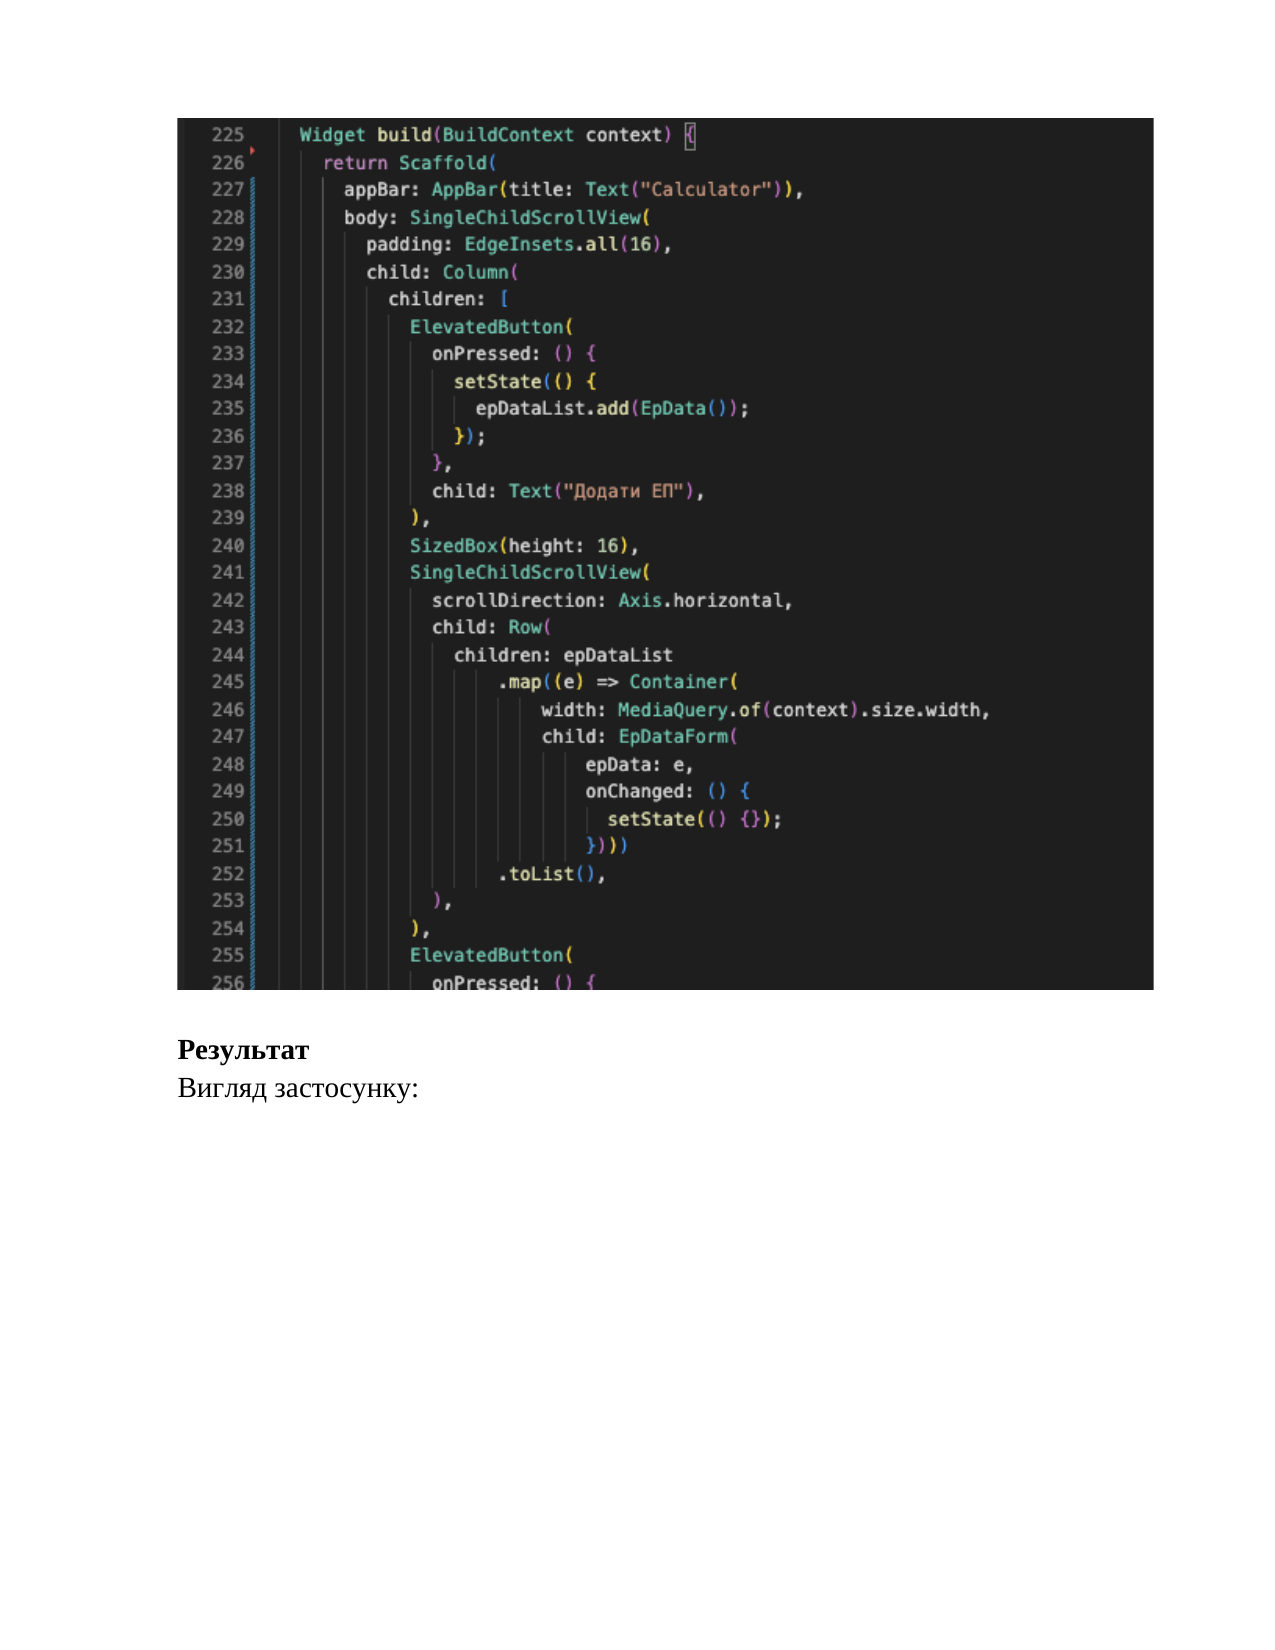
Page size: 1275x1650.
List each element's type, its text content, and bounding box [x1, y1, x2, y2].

text Вигляд застосунку: [177, 1070, 1186, 1103]
picture [177, 118, 1154, 990]
text Результат [177, 1032, 1186, 1066]
